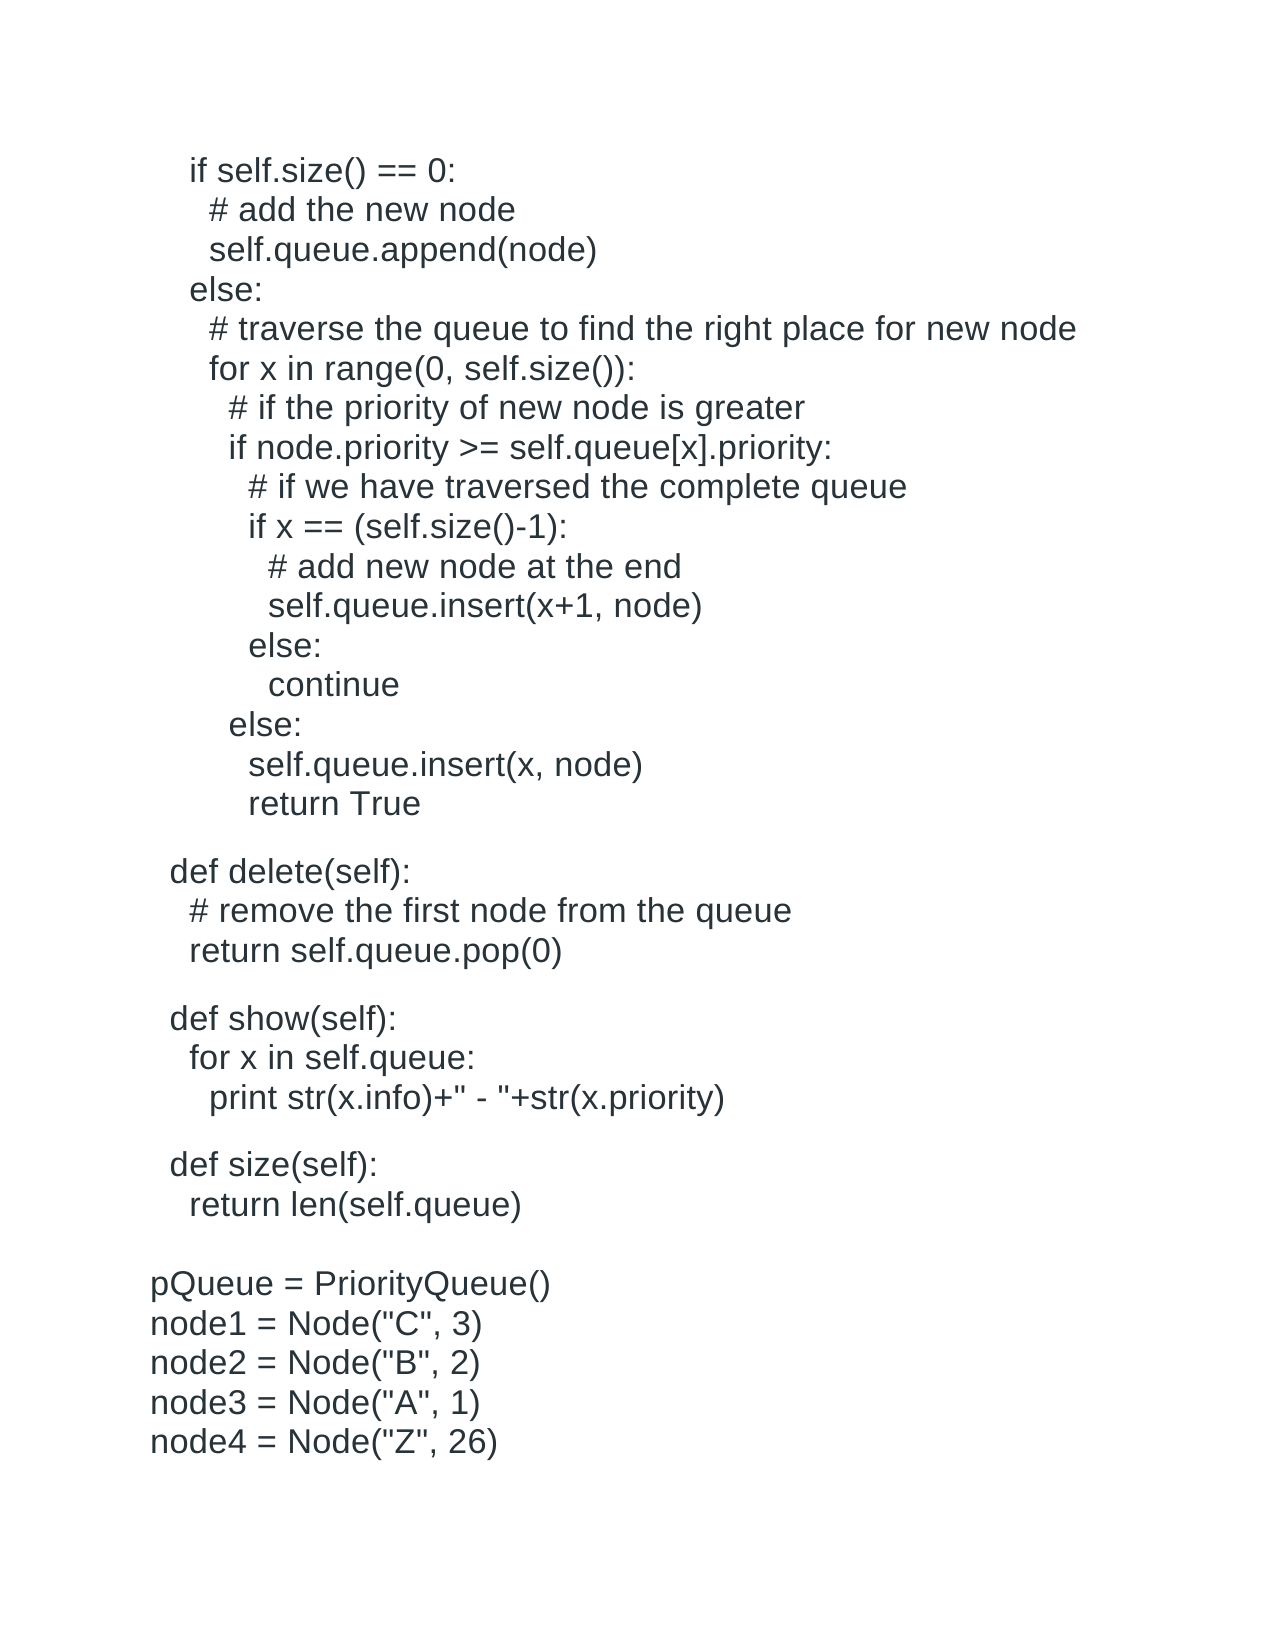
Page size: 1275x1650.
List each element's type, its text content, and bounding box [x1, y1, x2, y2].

text if x == (self.size()-1): [150, 506, 1125, 546]
text node2 = Node("B", 2) [150, 1342, 1125, 1382]
text for x in range(0, self.size()): [150, 348, 1125, 387]
text return self.queue.pop(0) [150, 930, 1125, 970]
text self.queue.insert(x+1, node) [150, 585, 1125, 625]
text for x in self.queue: [150, 1037, 1125, 1077]
text if self.size() == 0: [150, 150, 1125, 189]
text node1 = Node("C", 3) [150, 1303, 1125, 1342]
text node3 = Node("A", 1) [150, 1382, 1125, 1422]
text node4 = Node("Z", 26) [150, 1422, 1125, 1461]
text print str(x.info)+" - "+str(x.priority) [150, 1077, 1125, 1116]
text def size(self): [150, 1144, 1125, 1184]
text # remove the first node from the queue [150, 891, 1125, 930]
text return True [150, 783, 1125, 823]
text else: [150, 704, 1125, 744]
text # add the new node [150, 189, 1125, 229]
text continue [150, 664, 1125, 704]
text self.queue.insert(x, node) [150, 744, 1125, 783]
text def show(self): [150, 998, 1125, 1037]
text return len(self.queue) [150, 1184, 1125, 1224]
text if node.priority >= self.queue[x].priority: [150, 427, 1125, 467]
text else: [150, 269, 1125, 308]
text # add new node at the end [150, 546, 1125, 585]
text self.queue.append(node) [150, 229, 1125, 269]
text # traverse the queue to find the right place for new node [150, 308, 1125, 348]
text pQueue = PriorityQueue() [150, 1263, 1125, 1303]
text else: [150, 625, 1125, 664]
text # if the priority of new node is greater [150, 387, 1125, 427]
text def delete(self): [150, 851, 1125, 891]
text # if we have traversed the complete queue [150, 467, 1125, 506]
